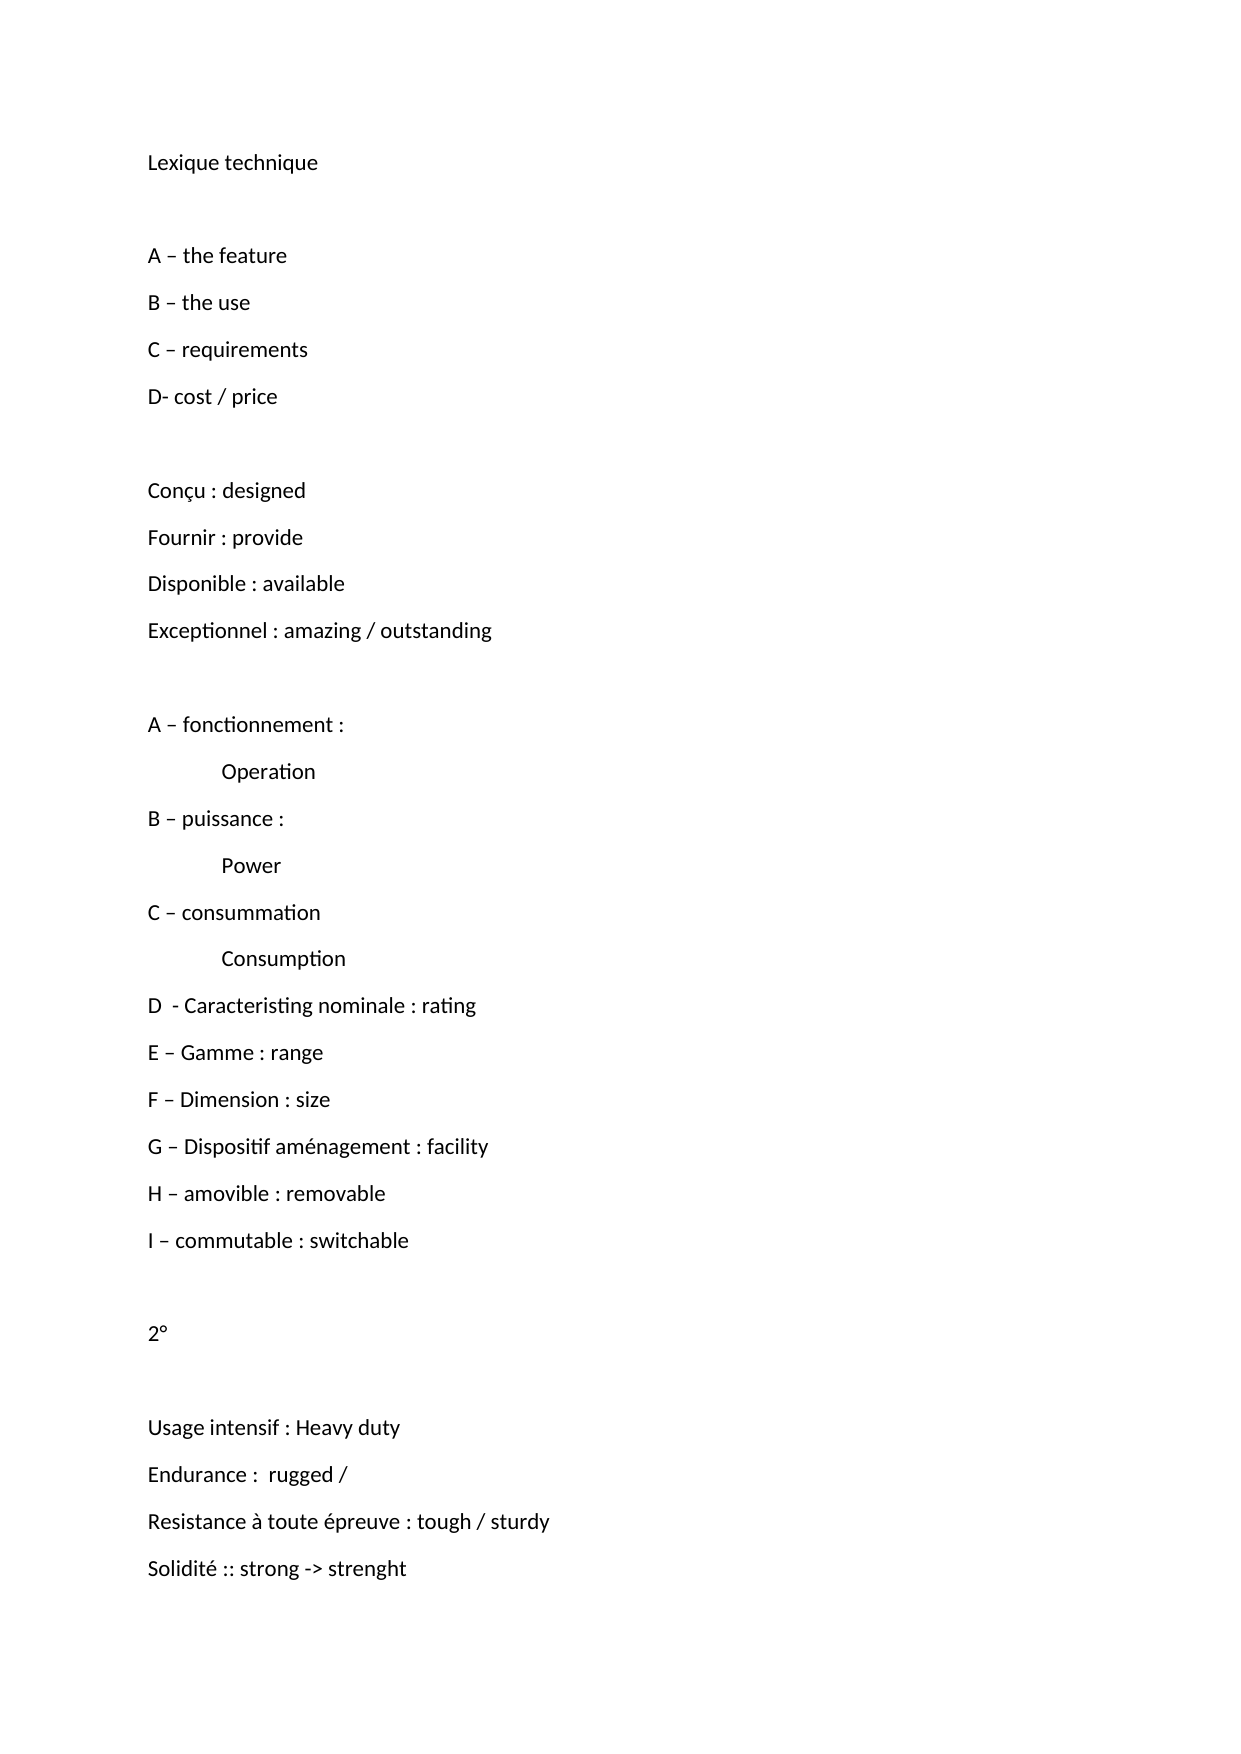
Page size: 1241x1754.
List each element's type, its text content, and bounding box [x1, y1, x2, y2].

text Power [148, 851, 1093, 879]
text I – commutable : switchable [148, 1226, 1093, 1254]
text A – the feature [148, 241, 1093, 269]
text Exceptionnel : amazing / outstanding [148, 616, 1093, 644]
text Solidité :: strong -> strenght [148, 1554, 1093, 1582]
text B – puissance : [148, 804, 1093, 832]
text C – requirements [148, 335, 1093, 363]
text B – the use [148, 288, 1093, 316]
text A – fonctionnement : [148, 710, 1093, 738]
text Endurance : rugged / [148, 1460, 1093, 1488]
text C – consummation [148, 898, 1093, 926]
text Lexique technique [148, 148, 1093, 176]
text F – Dimension : size [148, 1085, 1093, 1113]
text Disponible : available [148, 569, 1093, 597]
text Consumption [148, 944, 1093, 972]
text Usage intensif : Heavy duty [148, 1413, 1093, 1441]
text Fournir : provide [148, 523, 1093, 551]
text E – Gamme : range [148, 1038, 1093, 1066]
text D- cost / price [148, 382, 1093, 410]
text D - Caracteristing nominale : rating [148, 991, 1093, 1019]
text 2° [148, 1319, 1093, 1347]
text G – Dispositif aménagement : facility [148, 1132, 1093, 1160]
text Conçu : designed [148, 476, 1093, 504]
text Operation [148, 757, 1093, 785]
text Resistance à toute épreuve : tough / sturdy [148, 1507, 1093, 1535]
text H – amovible : removable [148, 1179, 1093, 1207]
